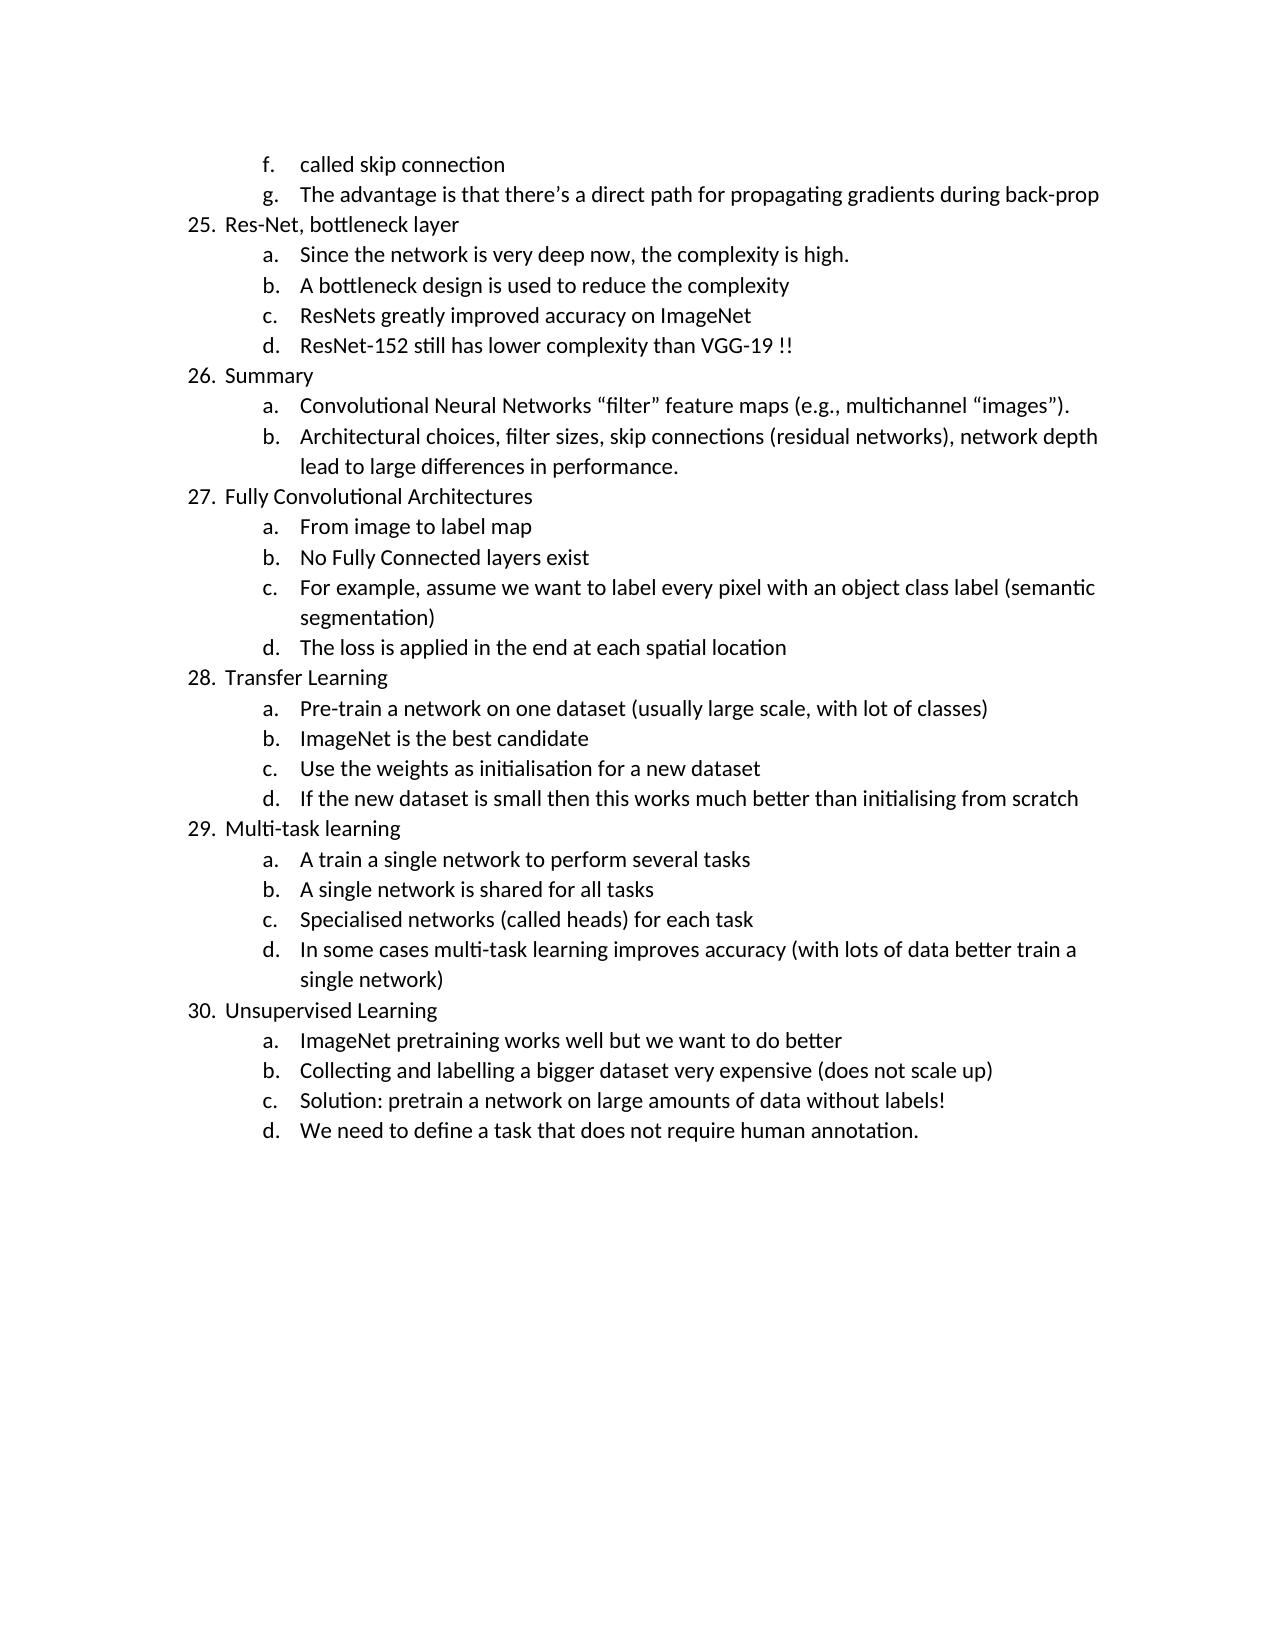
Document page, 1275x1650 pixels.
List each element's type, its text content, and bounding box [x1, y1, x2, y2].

list Fully Convolutional Architectures [187, 482, 1125, 510]
list Convolutional Neural Networks “filter” feature maps (e.g., multichannel “images”). [262, 392, 1125, 420]
list ImageNet is the best candidate [262, 724, 1125, 752]
list Summary [187, 361, 1125, 389]
list Multi-task learning [187, 814, 1125, 843]
list called skip connection [262, 150, 1125, 178]
list The advantage is that there’s a direct path for propagating gradients during back-prop [262, 180, 1125, 208]
list Collecting and labelling a bigger dataset very expensive (does not scale up) [262, 1056, 1125, 1084]
list ImageNet pretraining works well but we want to do better [262, 1026, 1125, 1054]
list From image to label map [262, 512, 1125, 541]
list A bottleneck design is used to reduce the complexity [262, 271, 1125, 299]
list A single network is shared for all tasks [262, 875, 1125, 903]
list Pre-train a network on one dataset (usually large scale, with lot of classes) [262, 694, 1125, 722]
list In some cases multi-task learning improves accuracy (with lots of data better train a single network) [262, 935, 1125, 994]
list Since the network is very deep now, the complexity is high. [262, 241, 1125, 269]
list If the new dataset is small then this works much better than initialising from scratch [262, 784, 1125, 812]
list Res-Net, bottleneck layer [187, 210, 1125, 238]
list Use the weights as initialisation for a new dataset [262, 754, 1125, 782]
list ResNet-152 still has lower complexity than VGG-19 !! [262, 331, 1125, 359]
list Solution: pretrain a network on large amounts of data without labels! [262, 1086, 1125, 1114]
list The loss is applied in the end at each spatial location [262, 633, 1125, 661]
list For example, assume we want to label every pixel with an object class label (semantic segmentation) [262, 573, 1125, 631]
list A train a single network to perform several tasks [262, 845, 1125, 873]
list ResNets greatly improved accuracy on ImageNet [262, 301, 1125, 329]
list Transfer Learning [187, 663, 1125, 692]
list No Fully Connected layers exist [262, 543, 1125, 571]
list Architectural choices, filter sizes, skip connections (residual networks), network depth lead to large differences in performance. [262, 422, 1125, 480]
list Specialised networks (called heads) for each task [262, 905, 1125, 933]
list Unsupervised Learning [187, 996, 1125, 1024]
list We need to define a task that does not require human annotation. [262, 1117, 1125, 1145]
